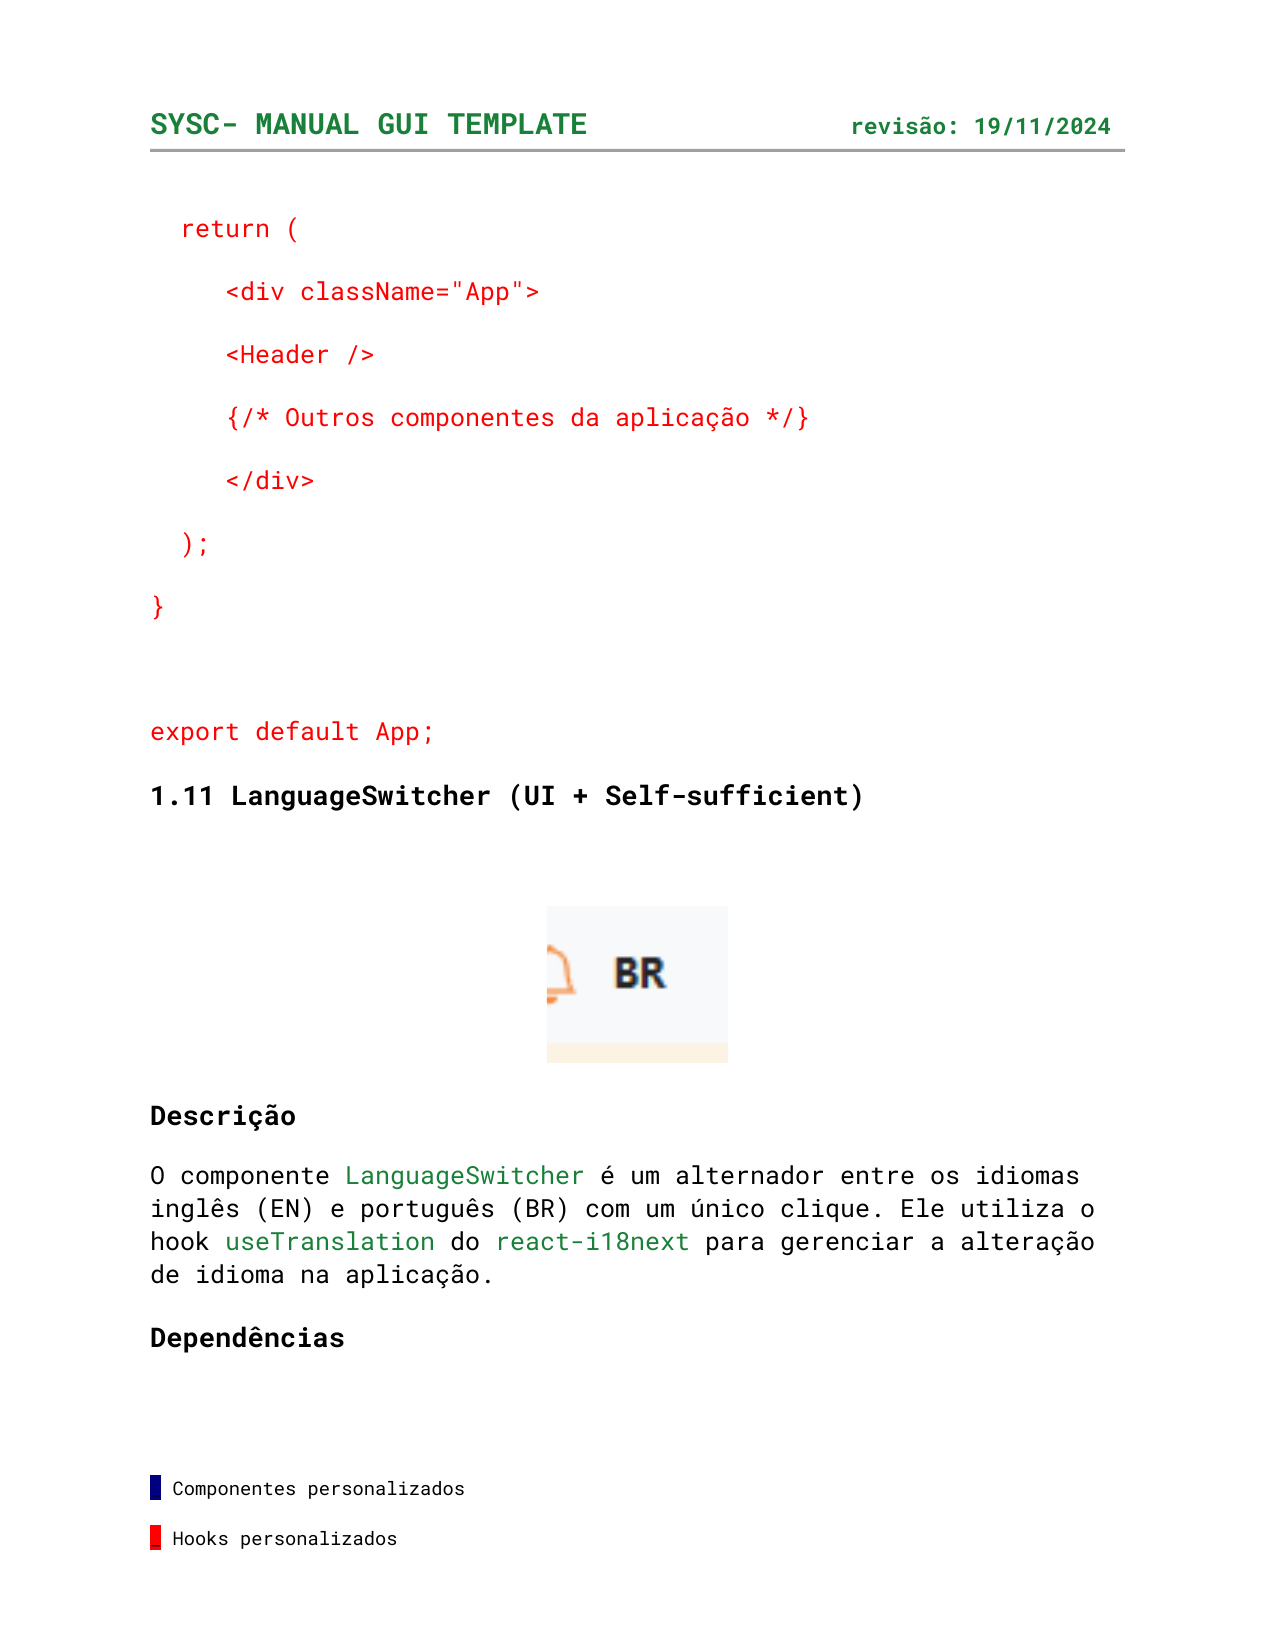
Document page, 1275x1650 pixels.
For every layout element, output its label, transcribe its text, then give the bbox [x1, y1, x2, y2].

text </div> [150, 463, 1125, 496]
text {/* Outros componentes da aplicação */} [150, 400, 1125, 433]
text return ( [150, 211, 1125, 244]
text } [150, 589, 1125, 622]
subtitle Descrição [150, 1097, 1125, 1133]
subtitle 1.11 LanguageSwitcher (UI + Self-sufficient) [150, 777, 1125, 813]
subtitle Dependências [150, 1319, 1125, 1355]
text O componente LanguageSwitcher é um alternador entre os idiomas inglês (EN) e português (BR) com um único clique. Ele utiliza o hook useTranslation do react-i18next para gerenciar a alteração de idioma na aplicação. [150, 1158, 1125, 1290]
text export default App; [150, 714, 1125, 747]
text ); [150, 526, 1125, 559]
picture [546, 906, 729, 1063]
text <div className="App"> [150, 274, 1125, 307]
text <Header /> [150, 337, 1125, 370]
